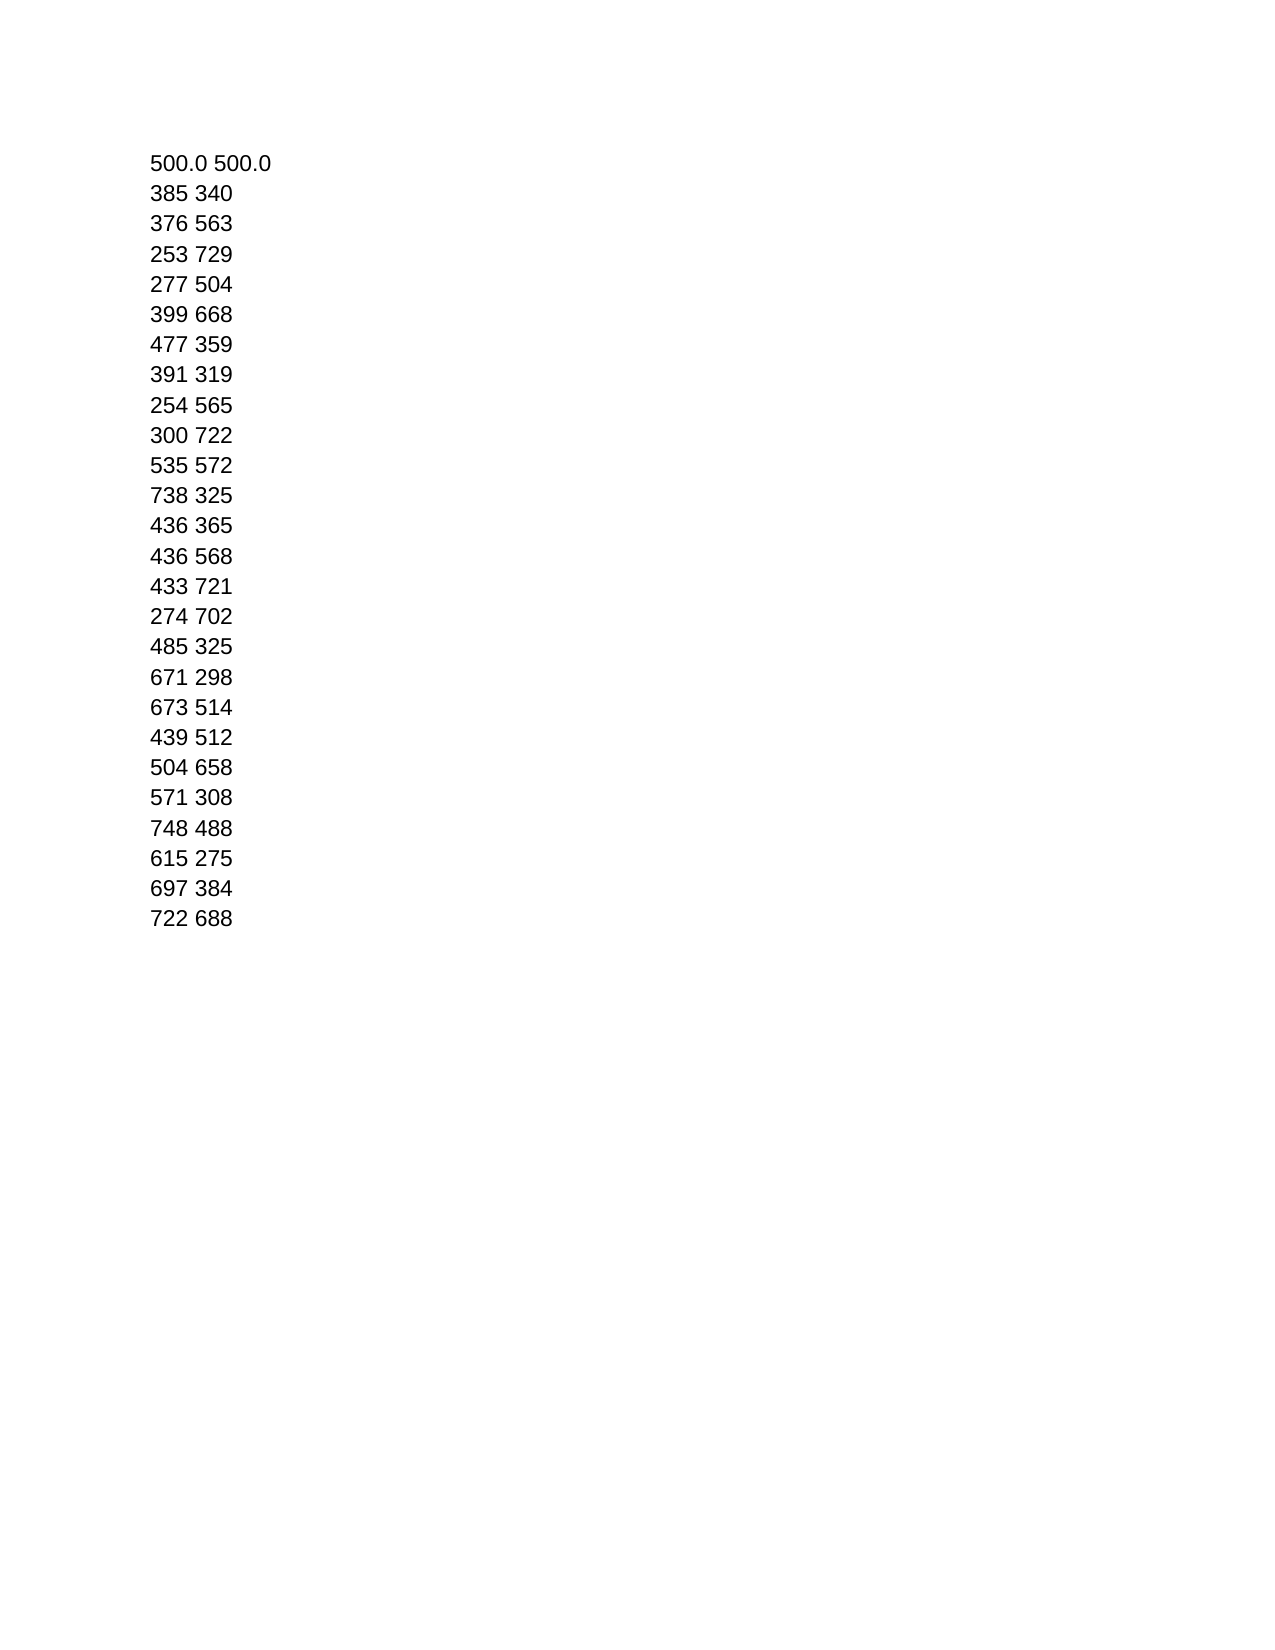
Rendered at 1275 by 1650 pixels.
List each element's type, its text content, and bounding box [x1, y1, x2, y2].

text 748 488 [150, 814, 1125, 841]
text 615 275 [150, 845, 1125, 871]
text 673 514 [150, 694, 1125, 720]
text 254 565 [150, 392, 1125, 418]
text 535 572 [150, 452, 1125, 478]
text 571 308 [150, 784, 1125, 811]
text 274 702 [150, 603, 1125, 629]
text 399 668 [150, 301, 1125, 327]
text 433 721 [150, 573, 1125, 599]
text 500.0 500.0 [150, 150, 1125, 176]
text 671 298 [150, 663, 1125, 690]
text 277 504 [150, 271, 1125, 297]
text 253 729 [150, 241, 1125, 267]
text 391 319 [150, 361, 1125, 388]
text 504 658 [150, 754, 1125, 781]
text 722 688 [150, 905, 1125, 932]
text 436 365 [150, 512, 1125, 539]
text 738 325 [150, 482, 1125, 509]
text 485 325 [150, 633, 1125, 660]
text 697 384 [150, 875, 1125, 901]
text 436 568 [150, 543, 1125, 569]
text 376 563 [150, 210, 1125, 237]
text 300 722 [150, 422, 1125, 448]
text 439 512 [150, 724, 1125, 750]
text 477 359 [150, 331, 1125, 358]
text 385 340 [150, 180, 1125, 207]
